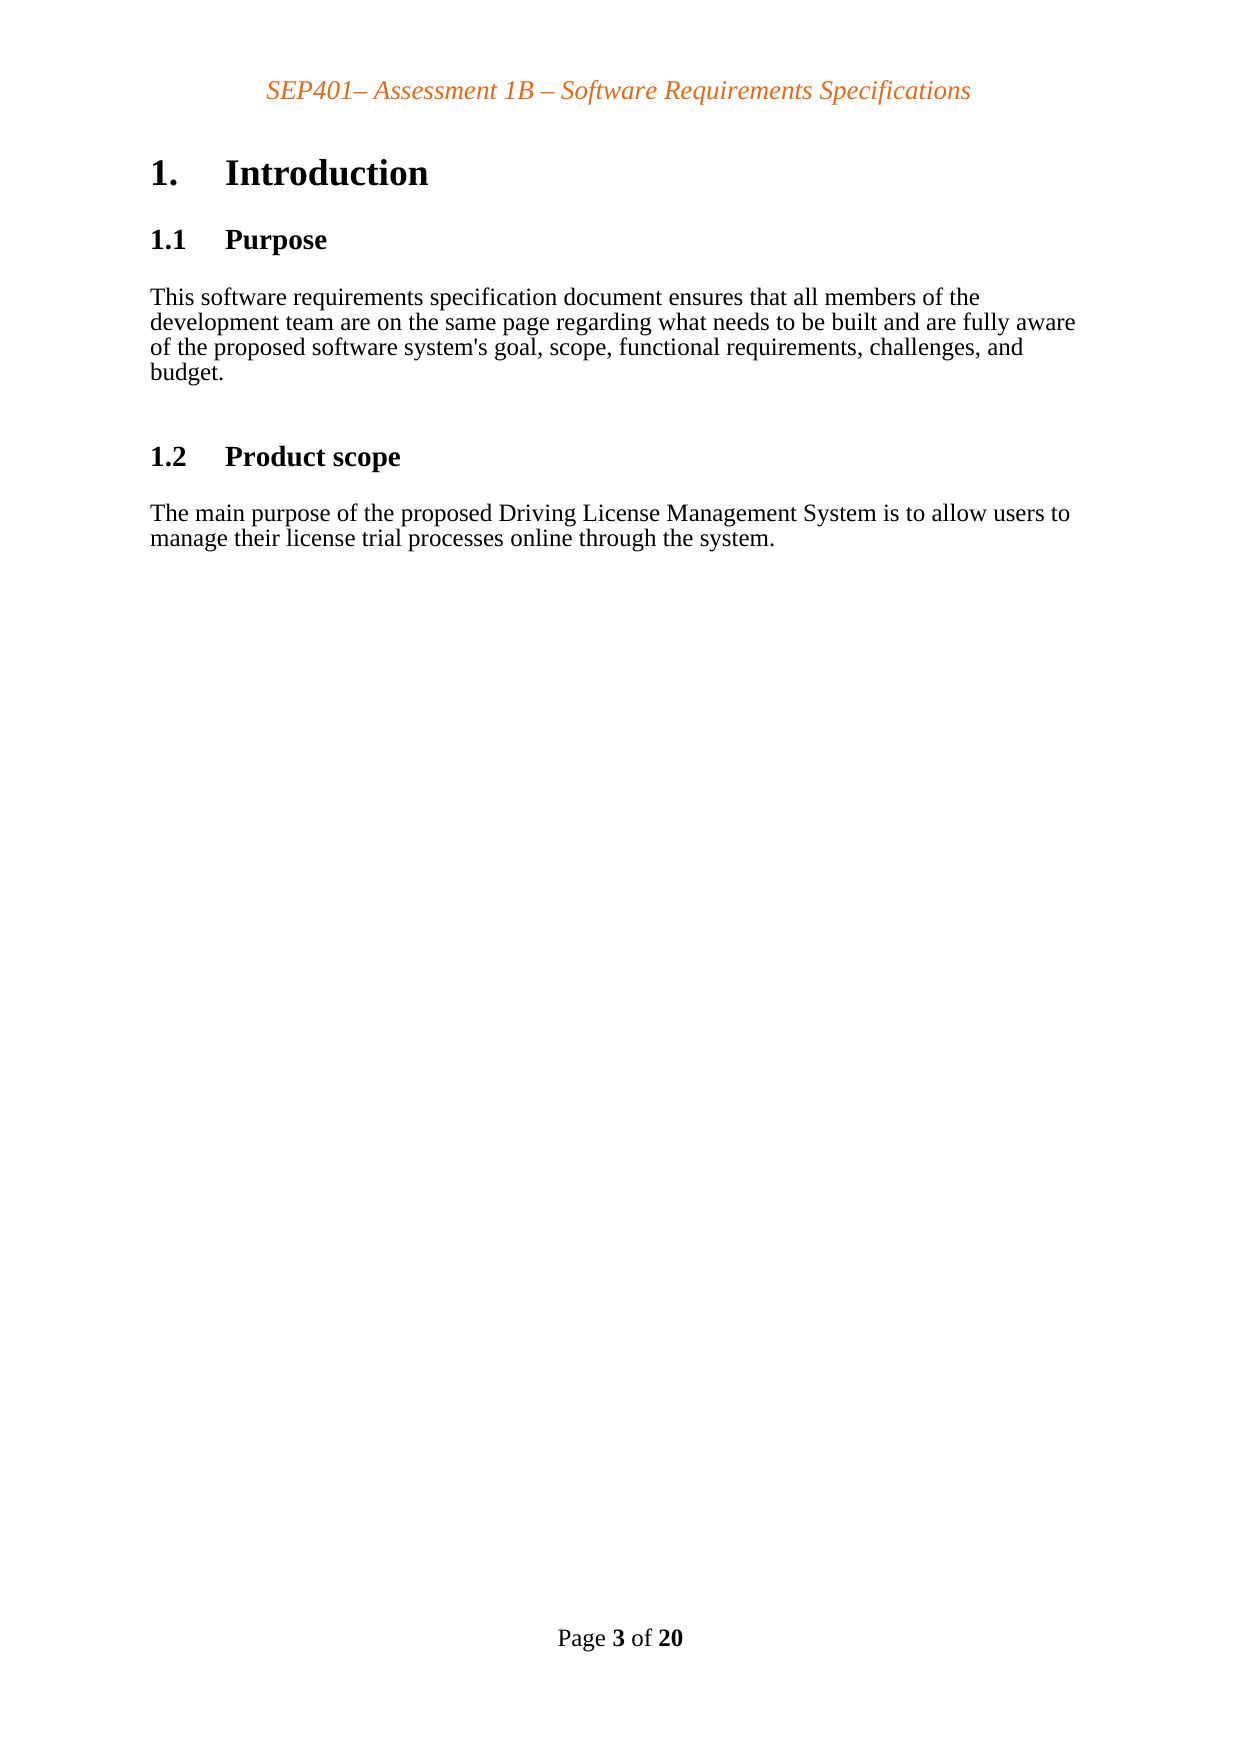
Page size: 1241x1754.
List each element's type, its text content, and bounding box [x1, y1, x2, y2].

text This software requirements specification document ensures that all members of the development team are on the same page regarding what needs to be built and are fully aware of the proposed software system's goal, scope, functional requirements, challenges, and budget. [150, 285, 1090, 385]
subtitle Product scope [150, 439, 1090, 473]
subtitle Introduction [150, 150, 1090, 193]
subtitle Purpose [150, 222, 1090, 256]
text The main purpose of the proposed Driving License Management System is to allow users to manage their license trial processes online through the system. [150, 502, 1090, 552]
